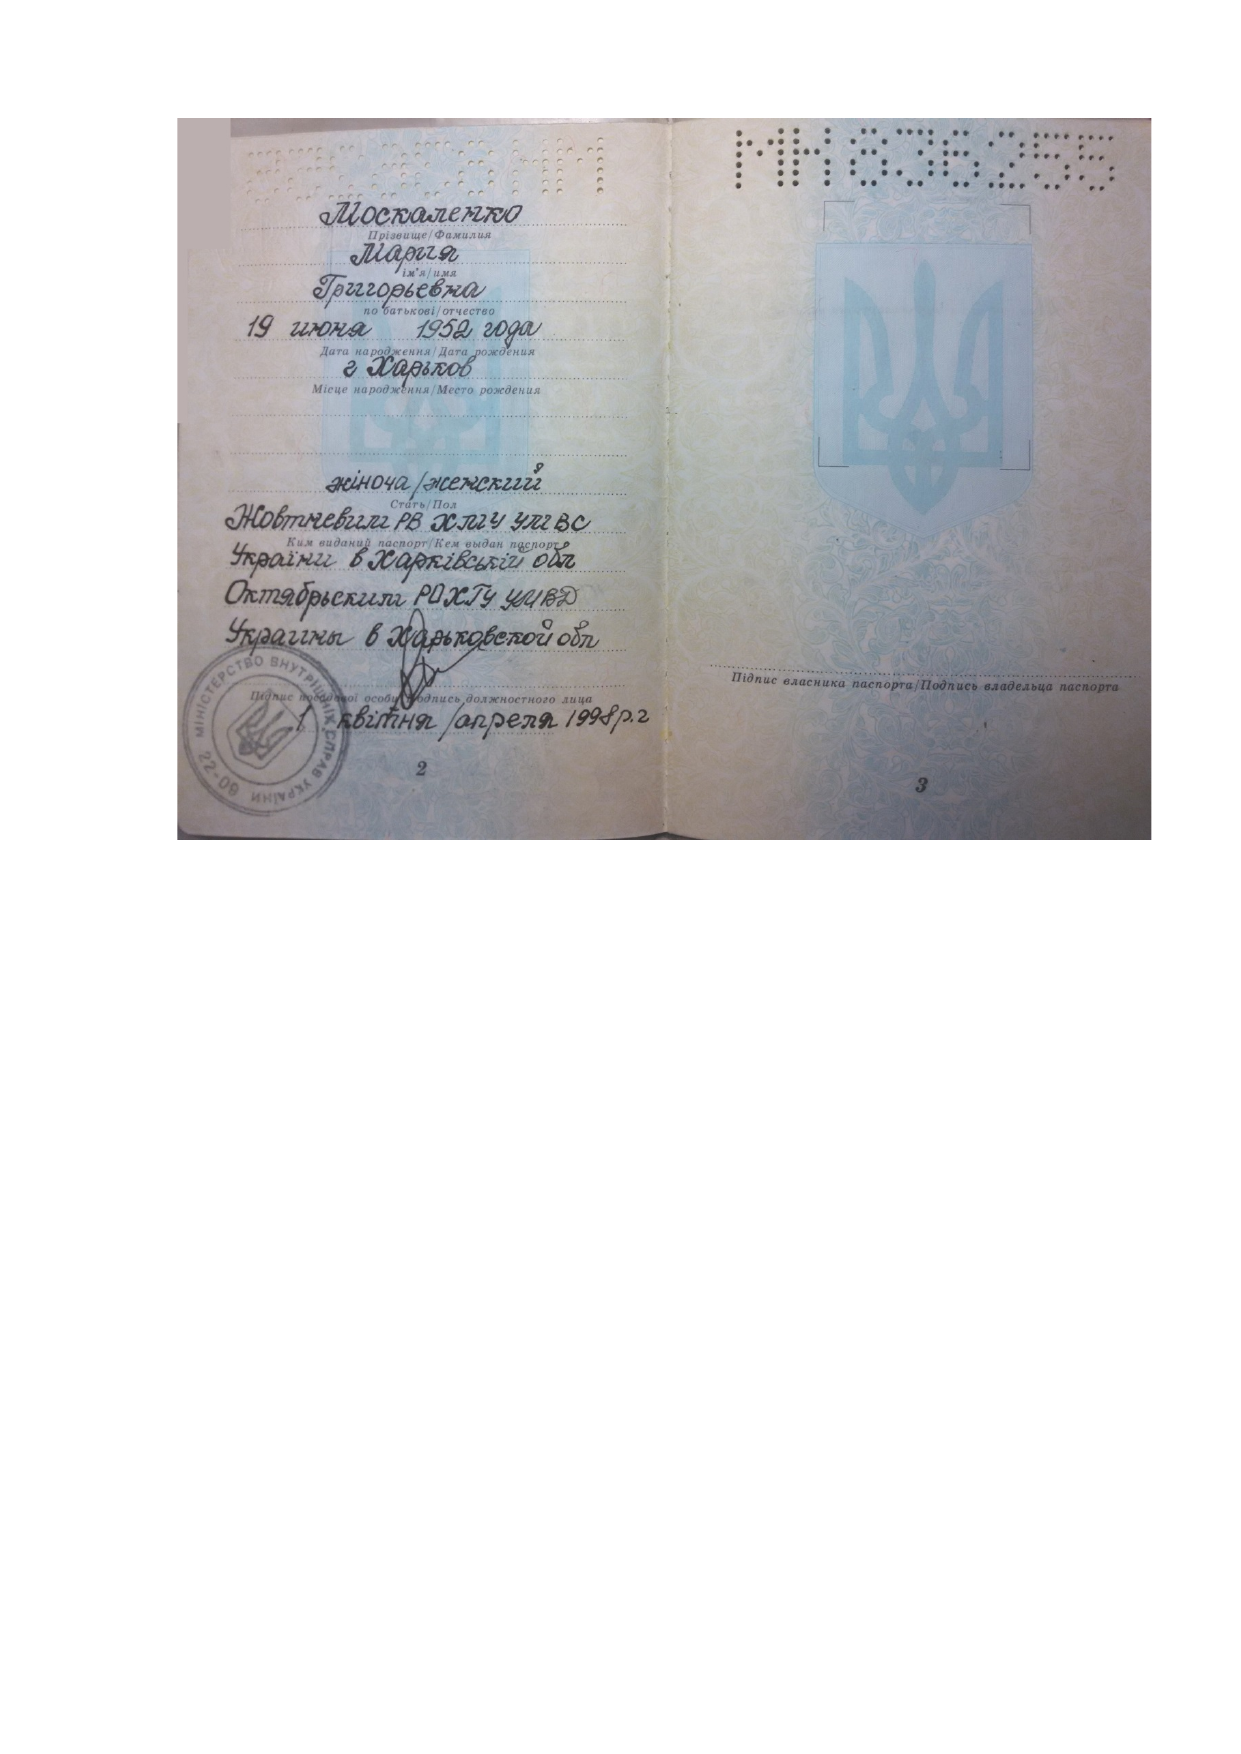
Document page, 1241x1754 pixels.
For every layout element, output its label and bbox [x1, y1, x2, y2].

picture [177, 118, 1152, 840]
